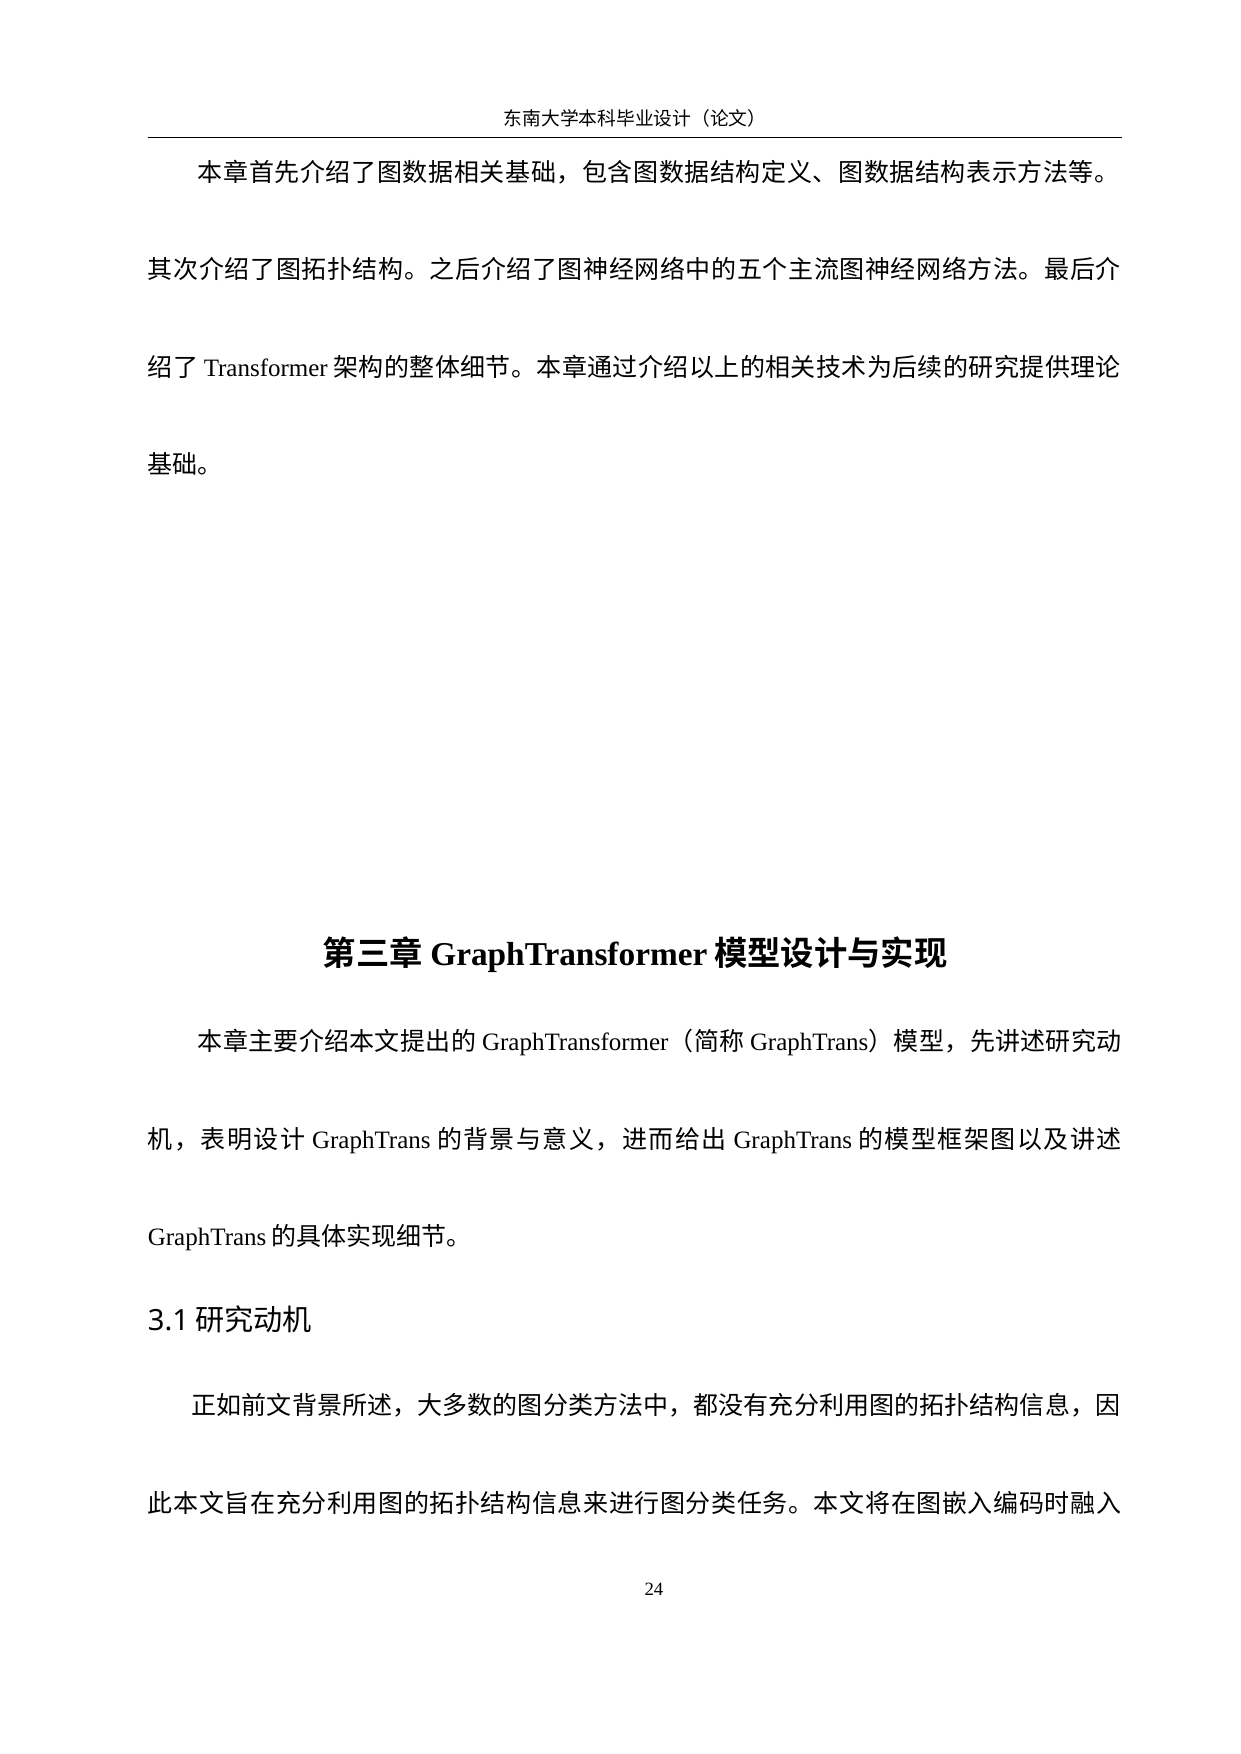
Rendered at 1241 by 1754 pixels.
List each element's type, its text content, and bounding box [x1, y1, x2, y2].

text 本章首先介绍了图数据相关基础，包含图数据结构定义、图数据结构表示方法等。其次介绍了图拓扑结构。之后介绍了图神经网络中的五个主流图神经网络方法。最后介绍了Transformer架构的整体细节。本章通过介绍以上的相关技术为后续的研究提供理论基础。 [148, 138, 1122, 496]
subtitle 3.1研究动机 [148, 1285, 1122, 1350]
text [148, 1371, 1122, 1534]
text 本章主要介绍本文提出的GraphTransformer（简称GraphTrans）模型，先讲述研究动机，表明设计GraphTrans的背景与意义，进而给出GraphTrans的模型框架图以及讲述GraphTrans的具体实现细节。 [148, 1007, 1122, 1267]
subtitle 第三章 GraphTransformer模型设计与实现 [148, 918, 1122, 983]
